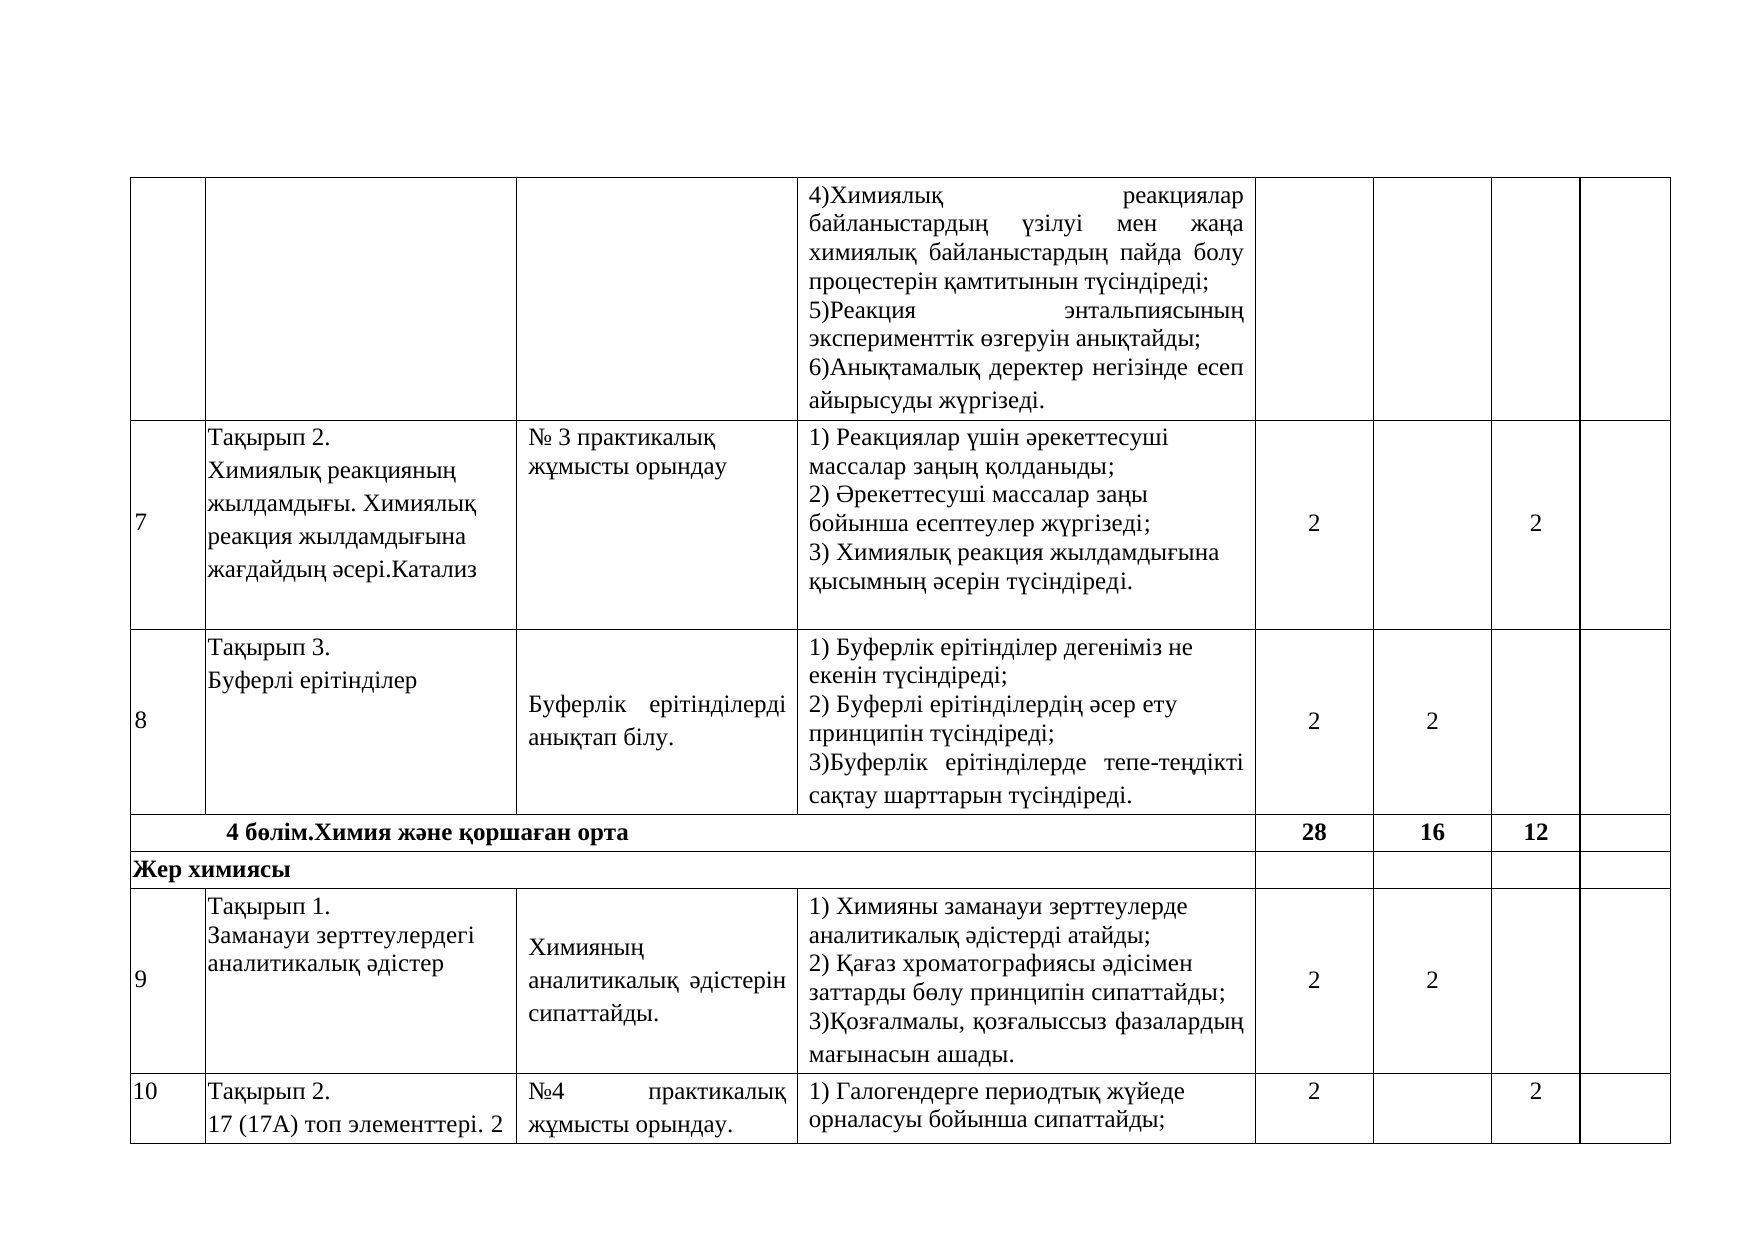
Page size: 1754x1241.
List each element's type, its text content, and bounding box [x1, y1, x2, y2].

table_cell 2 [1256, 889, 1373, 1073]
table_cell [798, 1074, 1255, 1143]
table_cell [1581, 852, 1670, 888]
table_cell [1374, 421, 1491, 629]
table_cell Тақырып 1. Заманауи зерттеулердегі аналитикалық әдістер [206, 889, 516, 1073]
table_cell 6 [131, 178, 205, 419]
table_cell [206, 1074, 516, 1143]
table_cell [1492, 852, 1579, 888]
table_cell 9 [131, 889, 205, 1073]
table_cell [1581, 889, 1670, 1073]
table_cell [1581, 1074, 1670, 1143]
table_cell 12 [1492, 815, 1579, 851]
table_cell [1374, 852, 1491, 888]
table_cell [1256, 852, 1373, 888]
table_cell 1) Химияны заманауи зерттеулерде аналитикалық әдістерді атайды; 2) Қағаз хроматографиясы әдісімен заттарды бөлу принципін сипаттайды; 3)Қозғалмалы, қозғалыссыз фазалардың мағынасын ашады. [798, 889, 1255, 1073]
table_cell 2 [1374, 889, 1491, 1073]
table_cell 2 [1492, 421, 1579, 629]
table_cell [798, 178, 1255, 419]
table_cell 1) Буферлік ерітінділер дегеніміз не екенін түсіндіреді; 2) Буферлі ерітінділердің әсер ету принципін түсіндіреді; 3)Буферлік ерітінділерде тепе-теңдікті сақтау шарттарын түсіндіреді. [798, 630, 1255, 814]
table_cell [206, 178, 516, 419]
table_cell 10 [131, 1074, 205, 1143]
table_cell 4 бөлім.Химия және қоршаған орта [131, 815, 1255, 851]
table_cell 8 [131, 630, 205, 814]
table_cell [1492, 178, 1579, 419]
table_cell 28 [1256, 815, 1373, 851]
table_cell 1) Реакциялар үшін әрекеттесуші массалар заңың қолданыды; 2) Әрекеттесуші массалар заңы бойынша есептеулер жүргізеді; 3) Химиялық реакция жылдамдығына қысымның әсерін түсіндіреді. [798, 421, 1255, 629]
table_cell 2 [1256, 1074, 1373, 1143]
table_cell [1581, 815, 1670, 851]
table_cell [1581, 421, 1670, 629]
table_cell Буферлік ерітінділерді анықтап білу. [517, 630, 797, 814]
table_cell 2 [1374, 178, 1491, 419]
table_cell [1581, 178, 1670, 419]
table_cell № 3 практикалық жұмысты орындау [517, 421, 797, 629]
table_cell [1492, 889, 1579, 1073]
table_cell 2 [1256, 630, 1373, 814]
table_cell Химияның аналитикалық әдістерін сипаттайды. [517, 889, 797, 1073]
table_cell [1492, 630, 1579, 814]
table_cell Жер химиясы [131, 852, 1255, 888]
table_cell Тақырып 3. Буферлі ерітінділер [206, 630, 516, 814]
table_cell 2 [1256, 421, 1373, 629]
table_cell 2 [1374, 630, 1491, 814]
table_cell 2 [1256, 178, 1373, 419]
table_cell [517, 1074, 797, 1143]
table_cell [1374, 1074, 1491, 1143]
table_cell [517, 178, 797, 419]
table_cell 16 [1374, 815, 1491, 851]
table_cell 2 [1492, 1074, 1579, 1143]
table_cell Тақырып 2. Химиялық реакцияның жылдамдығы. Химиялық реакция жылдамдығына жағдайдың әсері.Катализ [206, 421, 516, 629]
table_cell [1581, 630, 1670, 814]
table_cell 7 [131, 421, 205, 629]
